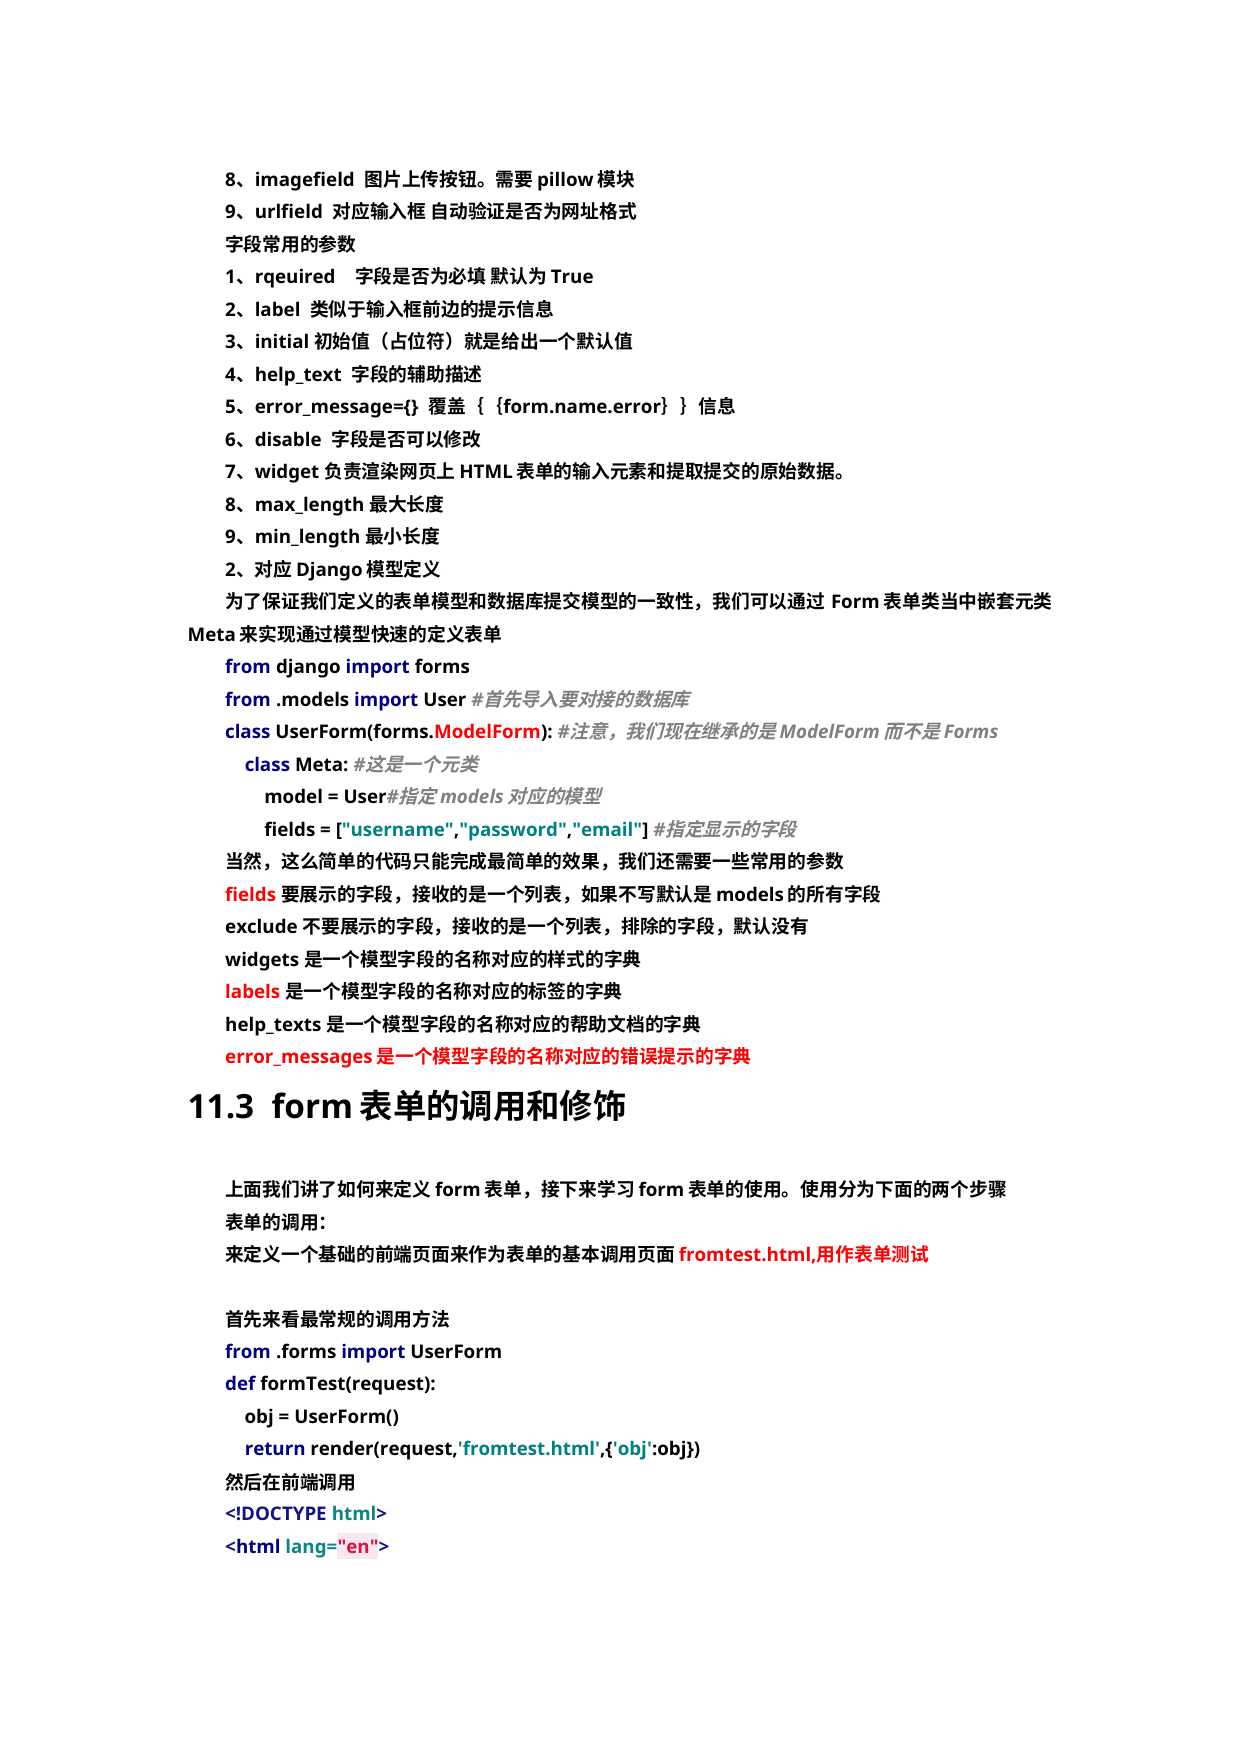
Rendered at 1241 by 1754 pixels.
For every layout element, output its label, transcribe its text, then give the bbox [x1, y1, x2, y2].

text widgets 是一个模型字段的名称对应的样式的字典 labels 是一个模型字段的名称对应的标签的字典 help_texts 是一个模型字段的名称对应的帮助文档的字典 error_messages是一个模型字段的名称对应的错误提示的字典 [225, 942, 1053, 1072]
text from django import forms from .models import User #首先导入要对接的数据库 class UserForm(forms.ModelForm): #注意，我们现在继承的是ModelForm而不是Forms class Meta: #这是一个元类 model = User#指定models对应的模型 fields = ["username","password","email"] #指定显示的字段 [225, 649, 1053, 844]
text 然后在前端调用 [187, 1465, 1053, 1497]
text 7、widget 负责渲染网页上HTML表单的输入元素和提取提交的原始数据。 [187, 454, 1053, 487]
text <html lang="en"> [187, 1530, 1053, 1562]
text 8、imagefield 图片上传按钮。需要pillow模块 [187, 162, 1053, 194]
subtitle 11.3 form表单的调用和修饰 [187, 1072, 1053, 1137]
text 2、对应Django模型定义 [187, 552, 1053, 584]
text 2、label 类似于输入框前边的提示信息 [187, 292, 1053, 324]
text 9、min_length 最小长度 [187, 519, 1053, 552]
text 6、disable 字段是否可以修改 [187, 422, 1053, 454]
text 当然，这么简单的代码只能完成最简单的效果，我们还需要一些常用的参数 [187, 844, 1053, 877]
text 3、initial 初始值（占位符）就是给出一个默认值 [187, 324, 1053, 357]
text 9、urlfield 对应输入框 自动验证是否为网址格式 [187, 194, 1053, 227]
text 首先来看最常规的调用方法 [187, 1302, 1053, 1335]
text 来定义一个基础的前端页面来作为表单的基本调用页面fromtest.html,用作表单测试 [187, 1237, 1053, 1270]
text 表单的调用： [187, 1205, 1053, 1237]
text 1、rqeuired 字段是否为必填 默认为True [187, 259, 1053, 292]
text 字段常用的参数 [187, 227, 1053, 259]
text 上面我们讲了如何来定义form表单，接下来学习form表单的使用。使用分为下面的两个步骤 [187, 1172, 1053, 1205]
text from .forms import UserForm def formTest(request): obj = UserForm() return render(request,'fromtest.html',{'obj':obj}) [225, 1335, 1053, 1465]
text 4、help_text 字段的辅助描述 [187, 357, 1053, 389]
text 5、error_message={} 覆盖｛｛form.name.error｝｝信息 [187, 389, 1053, 422]
text 8、max_length 最大长度 [187, 487, 1053, 519]
text <!DOCTYPE html> [187, 1497, 1053, 1530]
text 为了保证我们定义的表单模型和数据库提交模型的一致性，我们可以通过Form表单类当中嵌套元类Meta来实现通过模型快速的定义表单 [187, 584, 1053, 649]
text fields 要展示的字段，接收的是一个列表，如果不写默认是models的所有字段 exclude 不要展示的字段，接收的是一个列表，排除的字段，默认没有 [225, 877, 1053, 942]
